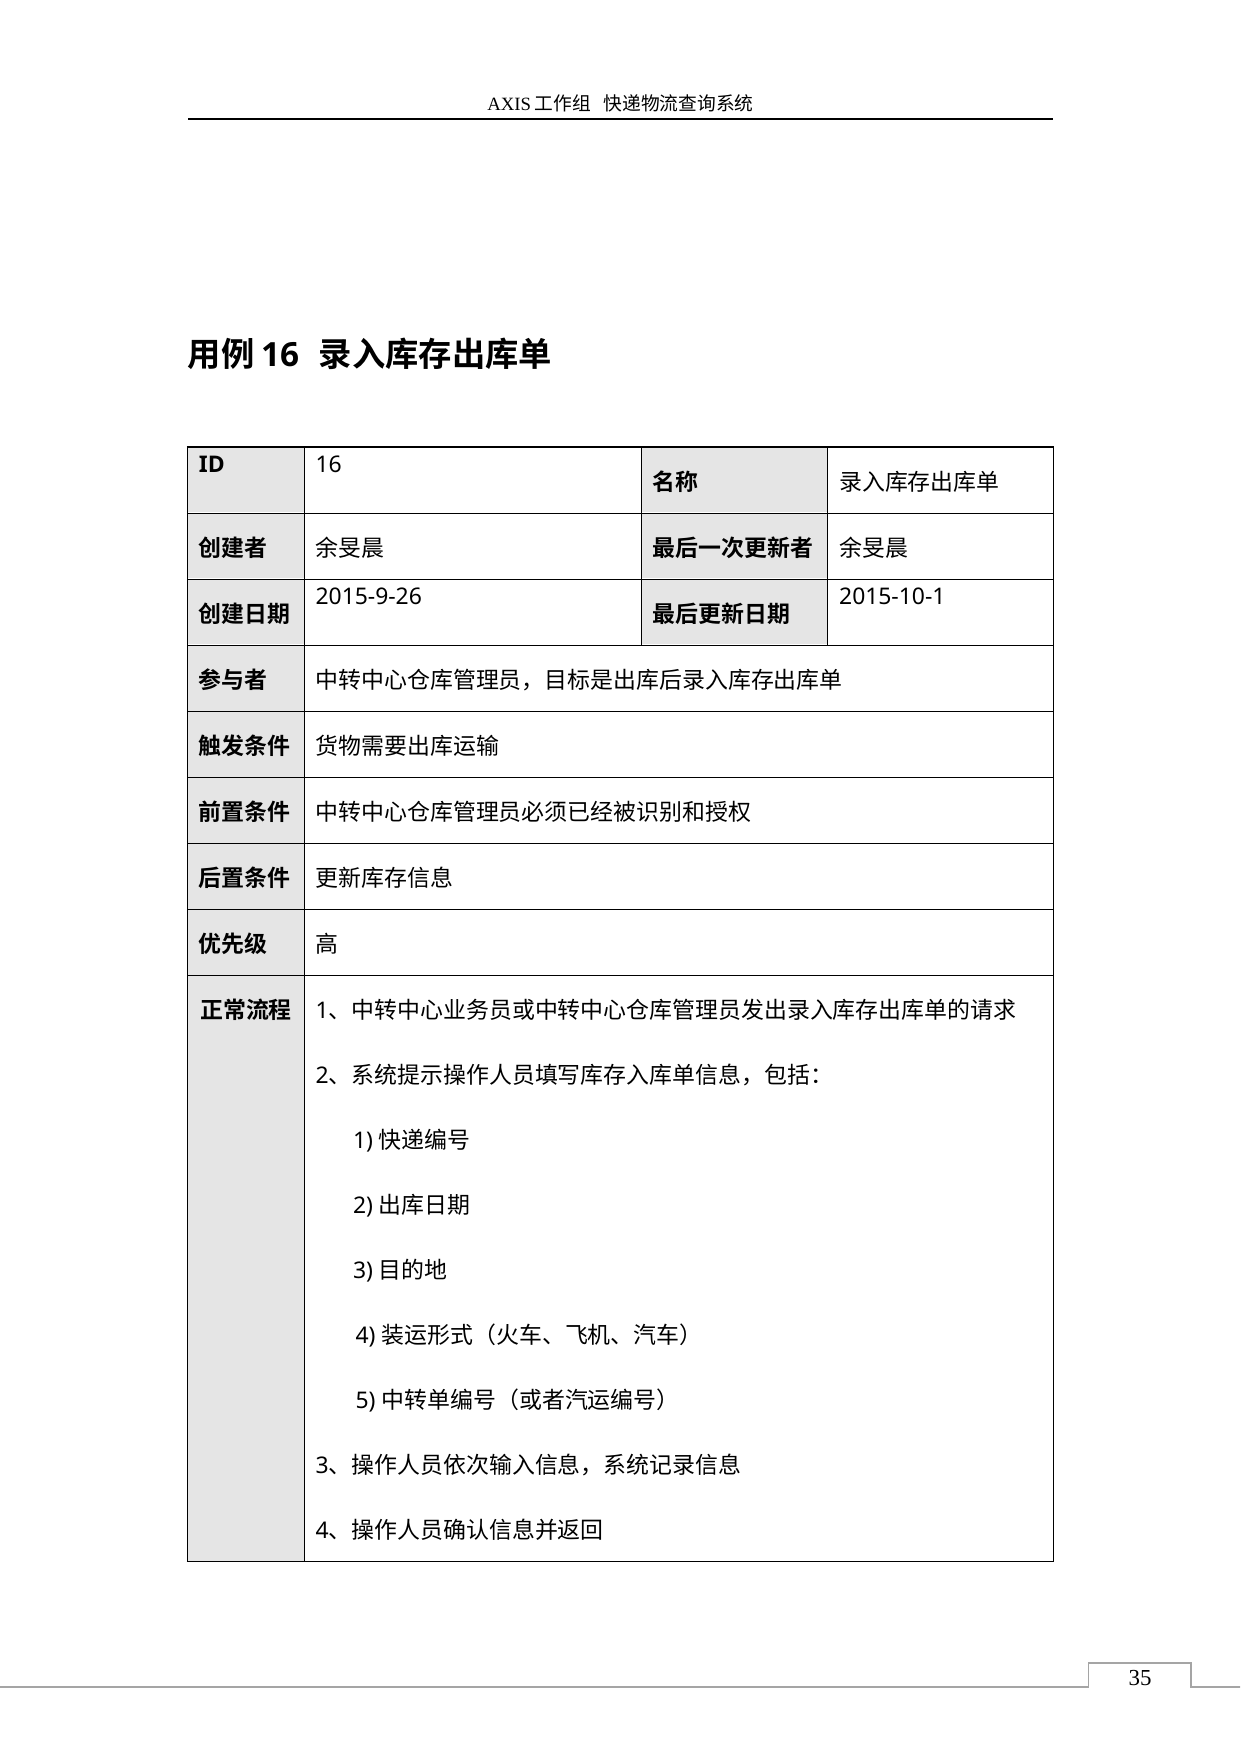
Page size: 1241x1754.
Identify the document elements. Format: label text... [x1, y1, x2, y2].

table_cell 余旻晨 [828, 514, 1053, 578]
table_cell 后置条件 [188, 844, 304, 909]
table_cell 2015-9-26 [305, 580, 641, 644]
table_cell 前置条件 [188, 778, 304, 843]
table_header ID [188, 448, 304, 512]
table_header 录入库存出库单 [828, 448, 1053, 512]
table_header 名称 [642, 448, 827, 512]
table_cell 触发条件 [188, 712, 304, 777]
table_cell 更新库存信息 [305, 844, 1053, 909]
table_cell 高 [305, 910, 1053, 975]
table_cell 中转中心仓库管理员必须已经被识别和授权 [305, 778, 1053, 843]
table_cell 货物需要出库运输 [305, 712, 1053, 777]
table_header 16 [305, 448, 641, 512]
subtitle 用例16 录入库存出库单 [187, 319, 1053, 384]
table_cell 最后更新日期 [642, 580, 827, 644]
table_cell 参与者 [188, 646, 304, 711]
table_cell 正常流程 [188, 976, 304, 1561]
table_cell 余旻晨 [305, 514, 641, 578]
table_cell 中转中心仓库管理员，目标是出库后录入库存出库单 [305, 646, 1053, 711]
table_cell 优先级 [188, 910, 304, 975]
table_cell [305, 976, 1053, 1561]
table_cell 最后一次更新者 [642, 514, 827, 578]
table_cell 2015-10-1 [828, 580, 1053, 644]
table_cell 创建日期 [188, 580, 304, 644]
table_cell 创建者 [188, 514, 304, 578]
